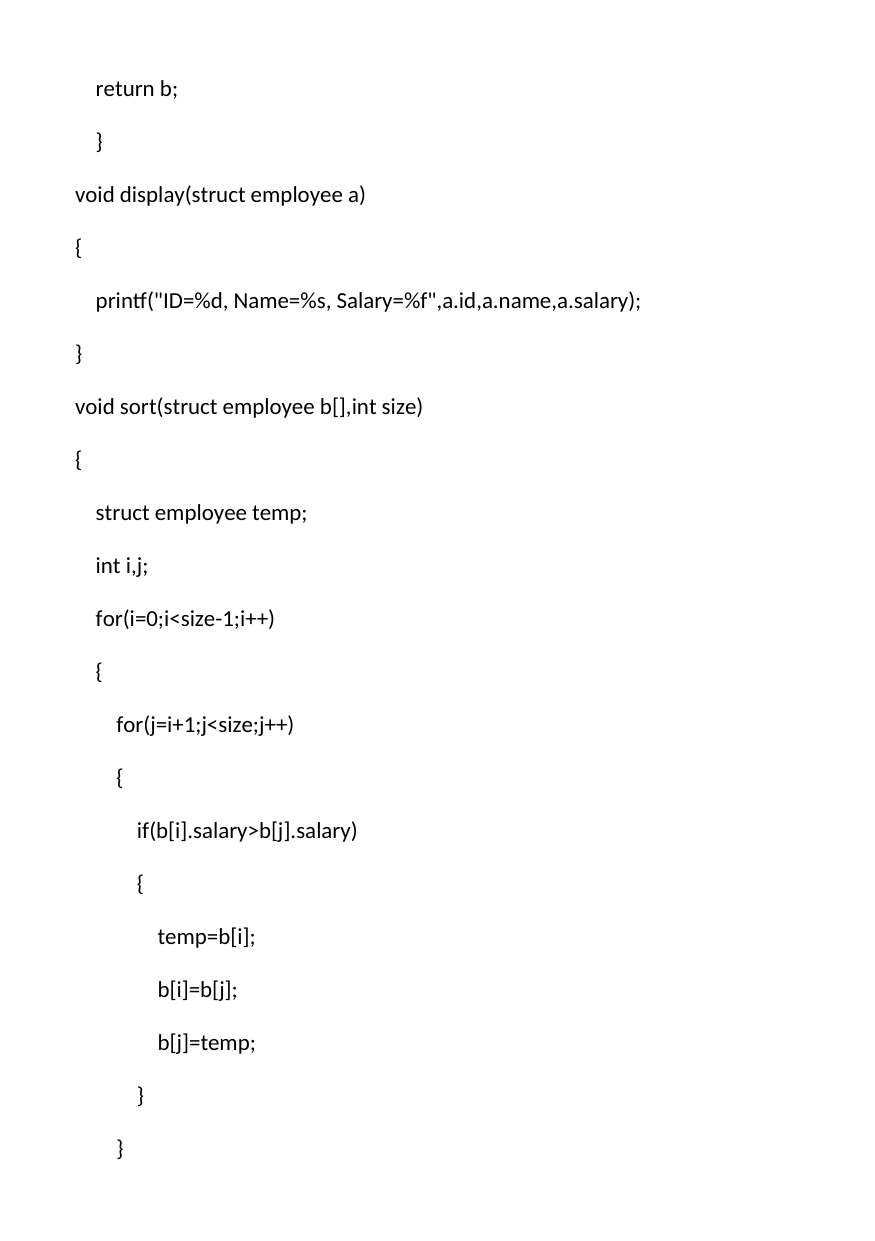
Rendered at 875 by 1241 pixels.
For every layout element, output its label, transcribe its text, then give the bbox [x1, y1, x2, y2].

text { [75, 445, 799, 473]
text } [75, 1134, 799, 1162]
text if(b[i].salary>b[j].salary) [75, 816, 799, 844]
text } [75, 339, 799, 367]
text void sort(struct employee b[],int size) [75, 392, 799, 420]
text } [75, 127, 799, 155]
text { [75, 763, 799, 791]
text void display(struct employee a) [75, 180, 799, 208]
text { [75, 869, 799, 897]
text for(i=0;i<size-1;i++) [75, 604, 799, 632]
text for(j=i+1;j<size;j++) [75, 710, 799, 738]
text b[j]=temp; [75, 1028, 799, 1056]
text struct employee temp; [75, 498, 799, 526]
text temp=b[i]; [75, 922, 799, 950]
text { [75, 657, 799, 685]
text b[i]=b[j]; [75, 975, 799, 1003]
text { [75, 233, 799, 261]
text } [75, 1081, 799, 1109]
text int i,j; [75, 551, 799, 579]
text return b; [75, 74, 799, 102]
text printf("ID=%d, Name=%s, Salary=%f",a.id,a.name,a.salary); [75, 286, 799, 314]
